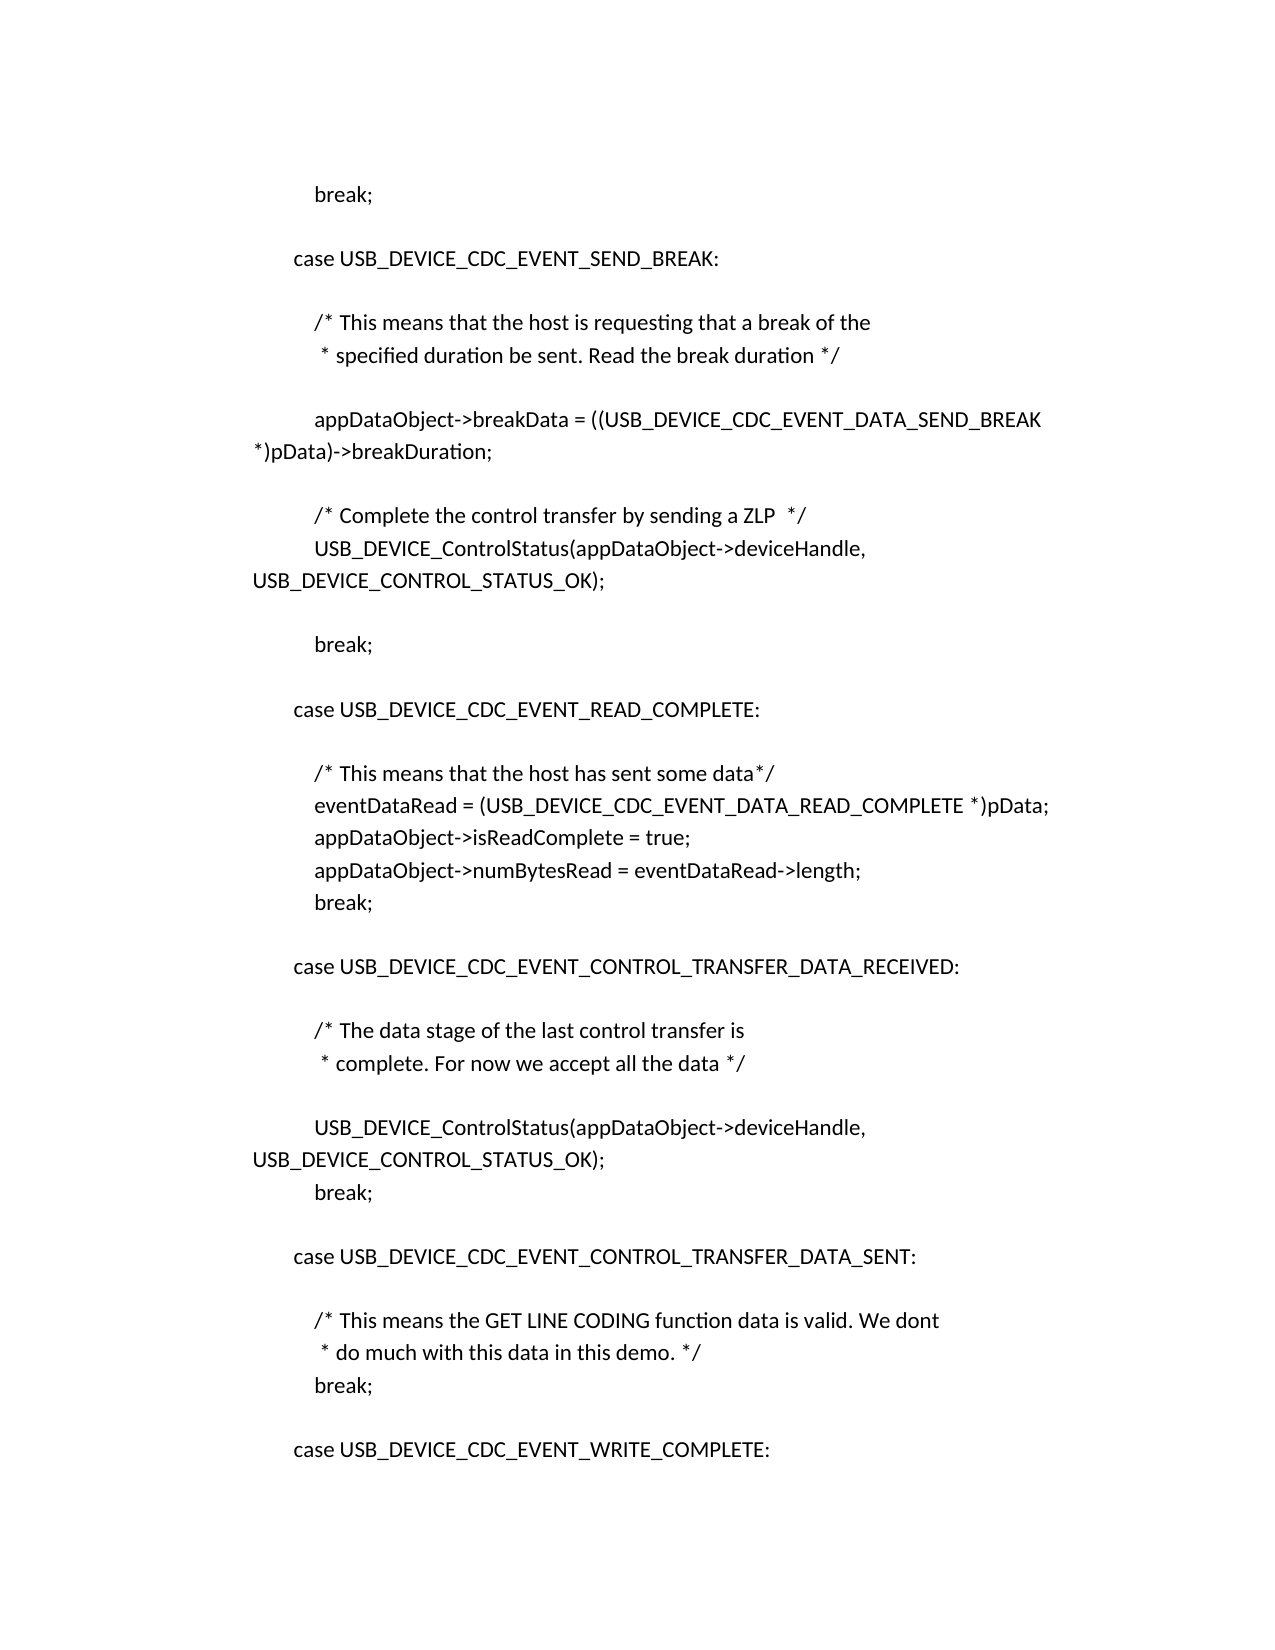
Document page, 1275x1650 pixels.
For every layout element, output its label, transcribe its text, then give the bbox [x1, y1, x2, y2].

list * complete. For now we accept all the data */ [252, 1049, 1098, 1077]
list eventDataRead = (USB_DEVICE_CDC_EVENT_DATA_READ_COMPLETE *)pData; [252, 791, 1098, 819]
list break; [252, 888, 1098, 916]
list break; [252, 630, 1098, 658]
list USB_DEVICE_ControlStatus(appDataObject->deviceHandle, USB_DEVICE_CONTROL_STATUS_OK); [252, 1113, 1098, 1173]
list case USB_DEVICE_CDC_EVENT_CONTROL_TRANSFER_DATA_SENT: [252, 1242, 1098, 1270]
list /* This means the GET LINE CODING function data is valid. We dont [252, 1306, 1098, 1334]
list case USB_DEVICE_CDC_EVENT_SEND_BREAK: [252, 244, 1098, 272]
list appDataObject->breakData = ((USB_DEVICE_CDC_EVENT_DATA_SEND_BREAK *)pData)->breakDuration; [252, 405, 1098, 465]
list /* This means that the host is requesting that a break of the [252, 308, 1098, 337]
list case USB_DEVICE_CDC_EVENT_CONTROL_TRANSFER_DATA_RECEIVED: [252, 952, 1098, 980]
list break; [252, 1371, 1098, 1399]
list appDataObject->numBytesRead = eventDataRead->length; [252, 856, 1098, 884]
list case USB_DEVICE_CDC_EVENT_READ_COMPLETE: [252, 695, 1098, 723]
list /* Complete the control transfer by sending a ZLP */ [252, 502, 1098, 530]
list break; [252, 1178, 1098, 1206]
list /* This means that the host has sent some data*/ [252, 759, 1098, 787]
list case USB_DEVICE_CDC_EVENT_WRITE_COMPLETE: [252, 1435, 1098, 1463]
list * specified duration be sent. Read the break duration */ [252, 341, 1098, 369]
list appDataObject->isReadComplete = true; [252, 823, 1098, 852]
list * do much with this data in this demo. */ [252, 1338, 1098, 1367]
list break; [252, 180, 1098, 208]
list /* The data stage of the last control transfer is [252, 1017, 1098, 1045]
list USB_DEVICE_ControlStatus(appDataObject->deviceHandle, USB_DEVICE_CONTROL_STATUS_OK); [252, 534, 1098, 594]
